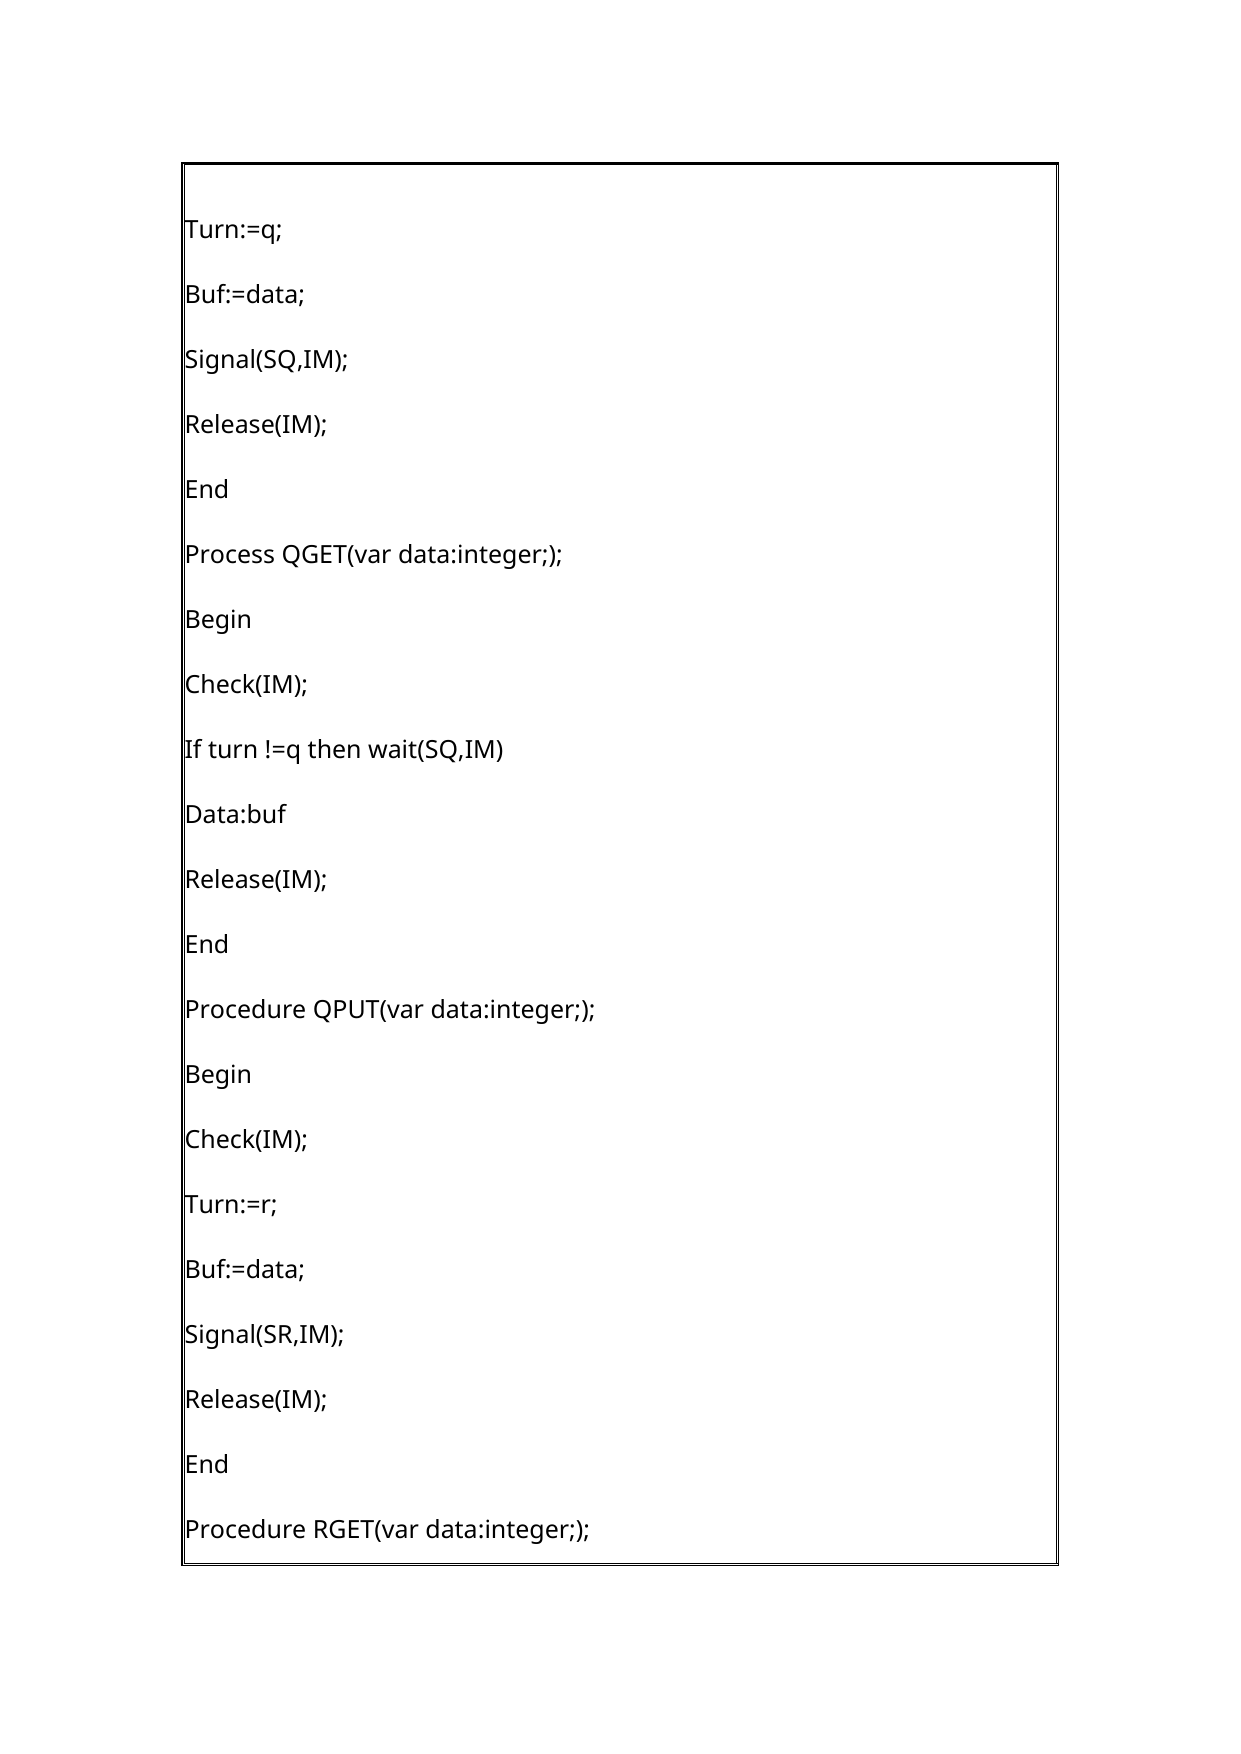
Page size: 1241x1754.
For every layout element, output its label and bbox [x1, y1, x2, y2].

table_cell [185, 165, 1056, 1562]
